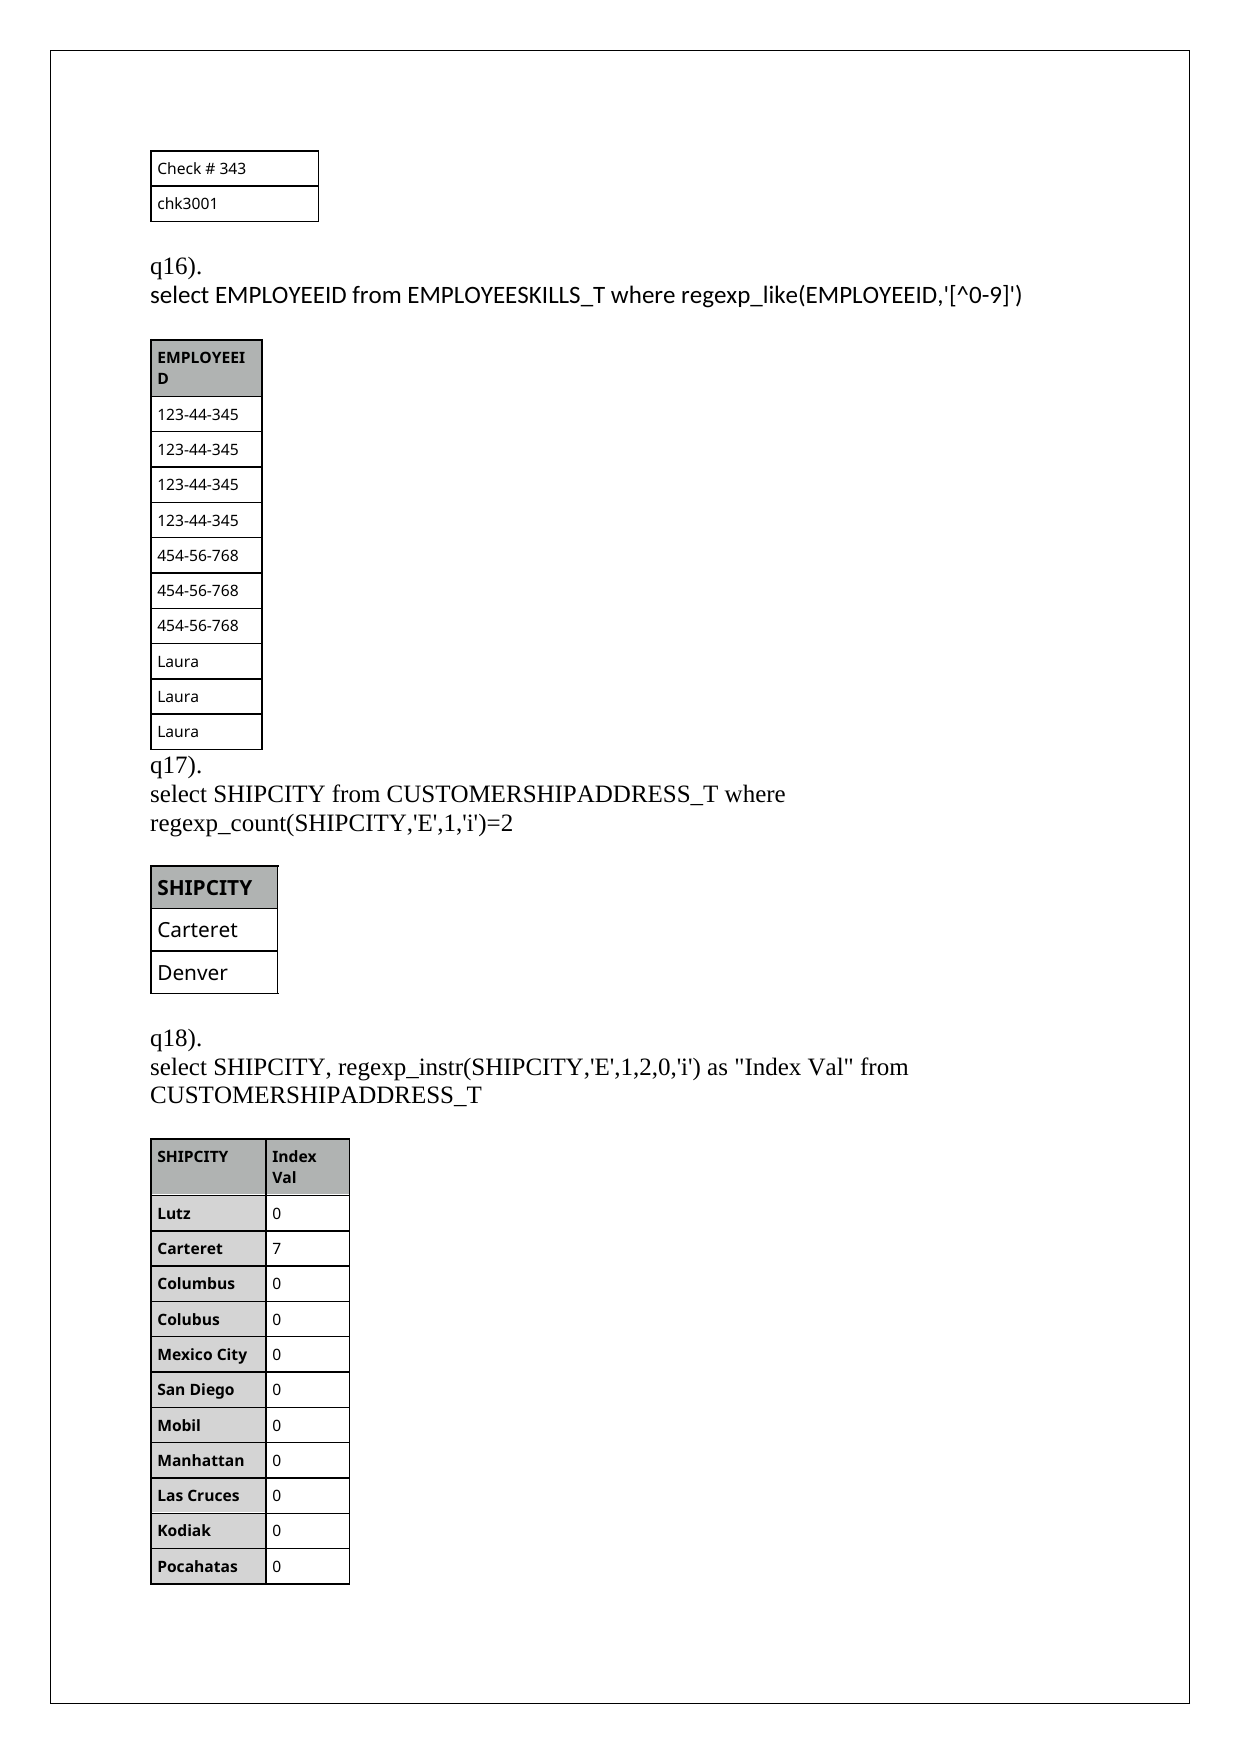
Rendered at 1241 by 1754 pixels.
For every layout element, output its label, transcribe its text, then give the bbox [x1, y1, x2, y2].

table_cell 454-56-768 [152, 609, 261, 643]
table_cell Colubus [152, 1302, 265, 1336]
text select SHIPCITY, regexp_instr(SHIPCITY,'E',1,2,0,'i') as "Index Val" from CUSTOMERSHIPADDRESS_T [150, 1052, 1090, 1109]
text select SHIPCITY from CUSTOMERSHIPADDRESS_T where regexp_count(SHIPCITY,'E',1,'i')=2 [150, 779, 1090, 836]
table_cell 0 [267, 1267, 349, 1301]
table_cell 0 [267, 1549, 349, 1583]
table_header Index Val [267, 1140, 349, 1194]
table_cell 454-56-768 [152, 538, 261, 572]
table_cell Carteret [152, 1232, 265, 1265]
text q16). [150, 251, 1090, 280]
table_cell Laura [152, 715, 261, 749]
table_cell 0 [267, 1479, 349, 1512]
table_cell 123-44-345 [152, 503, 261, 537]
table_cell 123-44-345 [152, 468, 261, 501]
table_cell Kodiak [152, 1514, 265, 1548]
text q17). [150, 750, 1090, 779]
table_cell Mobil [152, 1408, 265, 1442]
table_header EMPLOYEEID [152, 341, 261, 396]
table_cell Pocahatas [152, 1549, 265, 1583]
table_cell Columbus [152, 1267, 265, 1301]
table_cell 123-44-345 [152, 397, 261, 431]
text select EMPLOYEEID from EMPLOYEESKILLS_T where regexp_like(EMPLOYEEID,'[^0-9]') [150, 280, 1090, 310]
table_header SHIPCITY [152, 1140, 265, 1194]
table_cell 0 [267, 1196, 349, 1230]
table_cell Carteret [152, 909, 277, 950]
text q18). [150, 1023, 1090, 1052]
table_cell 0 [267, 1337, 349, 1371]
table_cell 123-44-345 [152, 432, 261, 466]
table_cell Laura [152, 680, 261, 713]
table_cell 7 [267, 1232, 349, 1265]
table_cell Mexico City [152, 1337, 265, 1371]
table_cell Denver [152, 952, 277, 993]
table_cell 0 [267, 1408, 349, 1442]
table_cell 0 [267, 1514, 349, 1548]
table_cell Laura [152, 644, 261, 678]
table_cell 0 [267, 1443, 349, 1477]
table_header SHIPCITY [152, 867, 277, 908]
table_cell Check # 343 [152, 152, 318, 185]
table_cell 0 [267, 1302, 349, 1336]
table_cell Manhattan [152, 1443, 265, 1477]
table_cell Las Cruces [152, 1479, 265, 1512]
table_cell chk3001 [152, 187, 318, 221]
table_cell 454-56-768 [152, 574, 261, 607]
table_cell Lutz [152, 1196, 265, 1230]
table_cell San Diego [152, 1373, 265, 1406]
table_cell 0 [267, 1373, 349, 1406]
